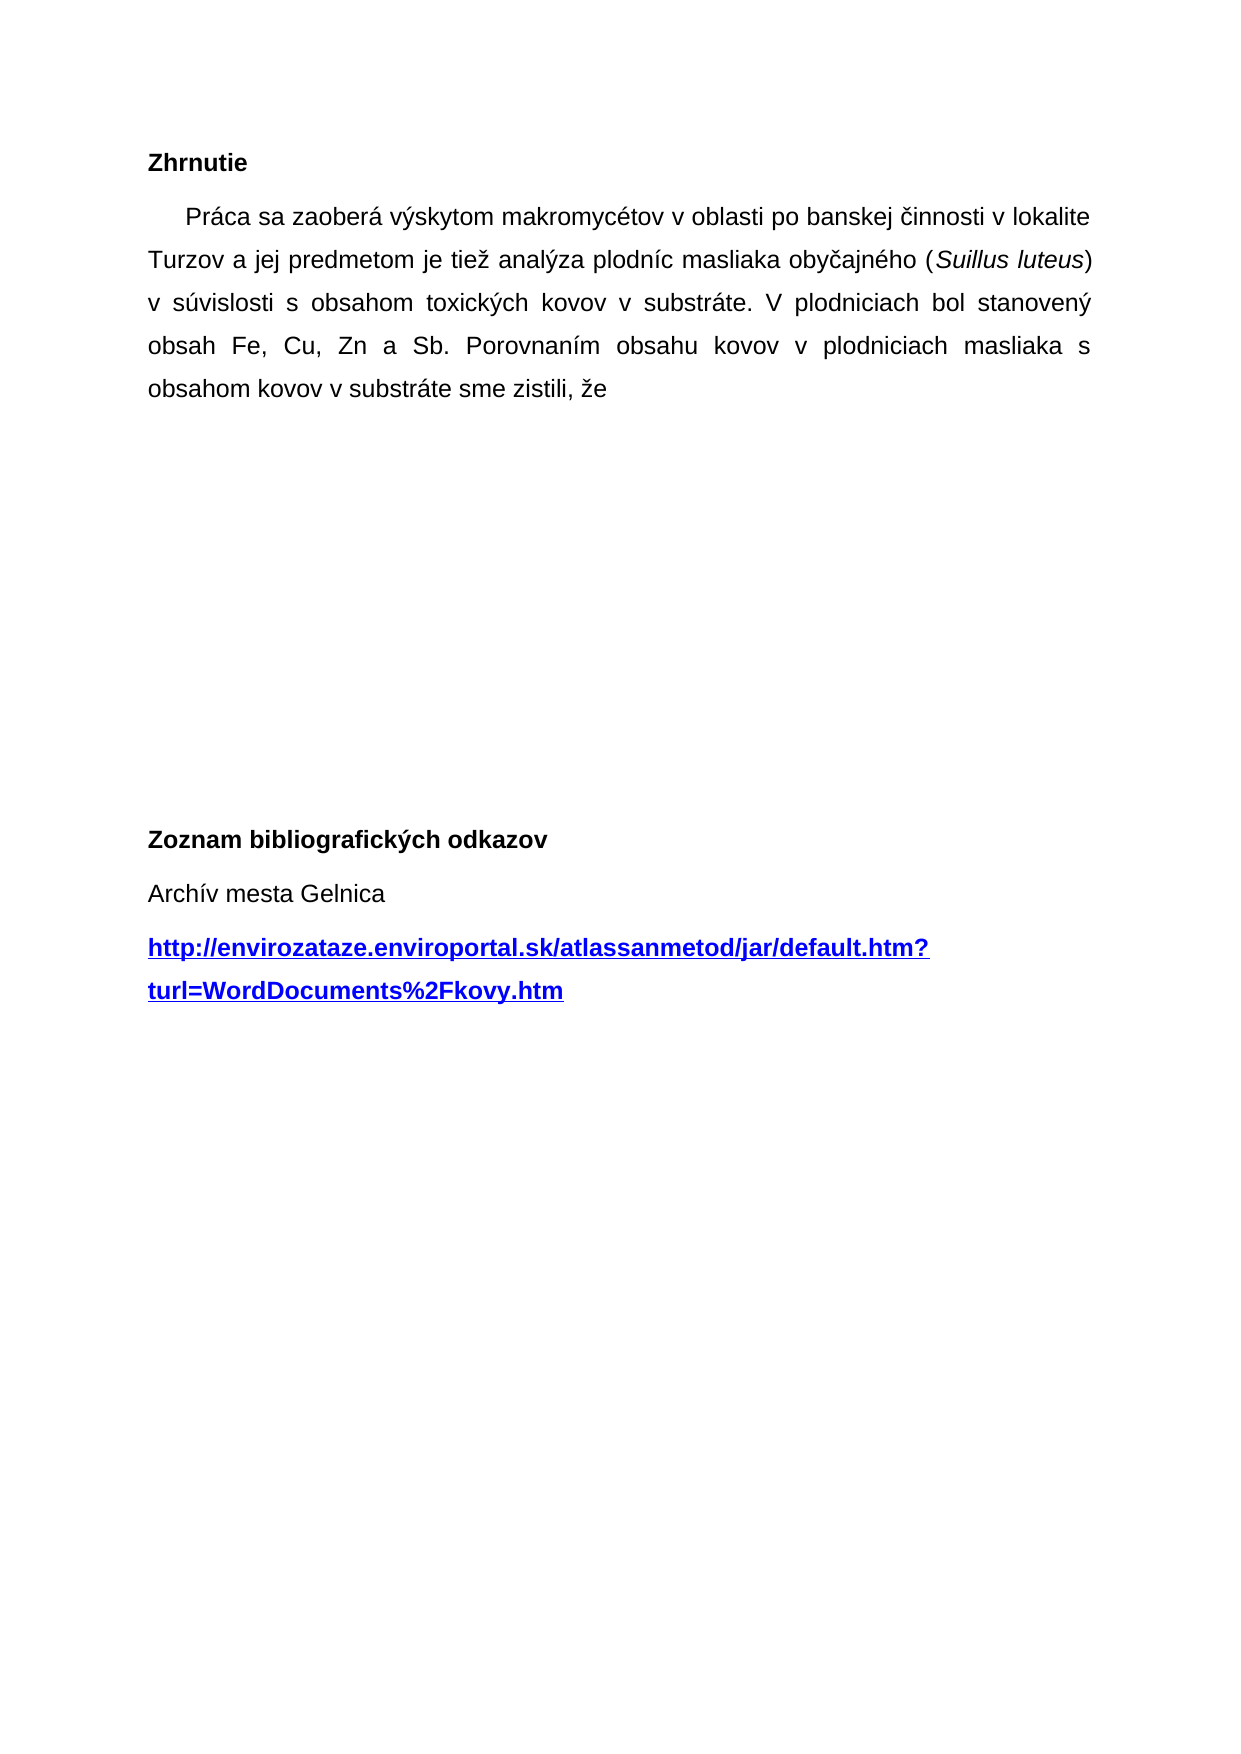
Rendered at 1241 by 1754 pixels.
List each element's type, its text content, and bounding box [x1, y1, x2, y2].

text Archív mesta Gelnica [148, 879, 1093, 908]
text Zoznam bibliografických odkazov [148, 825, 1093, 854]
text http://envirozataze.enviroportal.sk/atlassanmetod/jar/default.htm?turl=WordDocuments%2Fkovy.htm [148, 933, 1093, 1004]
text Práca sa zaoberá výskytom makromycétov v oblasti po banskej činnosti v lokalite Turzov a jej predmetom je tiež analýza plodníc masliaka obyčajného (Suillus luteus) v súvislosti s obsahom toxických kovov v substráte. V plodniciach bol stanovený obsah Fe, Cu, Zn a Sb. Porovnaním obsahu kovov v plodniciach masliaka s obsahom kovov v substráte sme zistili, že [148, 201, 1093, 403]
text Zhrnutie [148, 148, 1093, 176]
